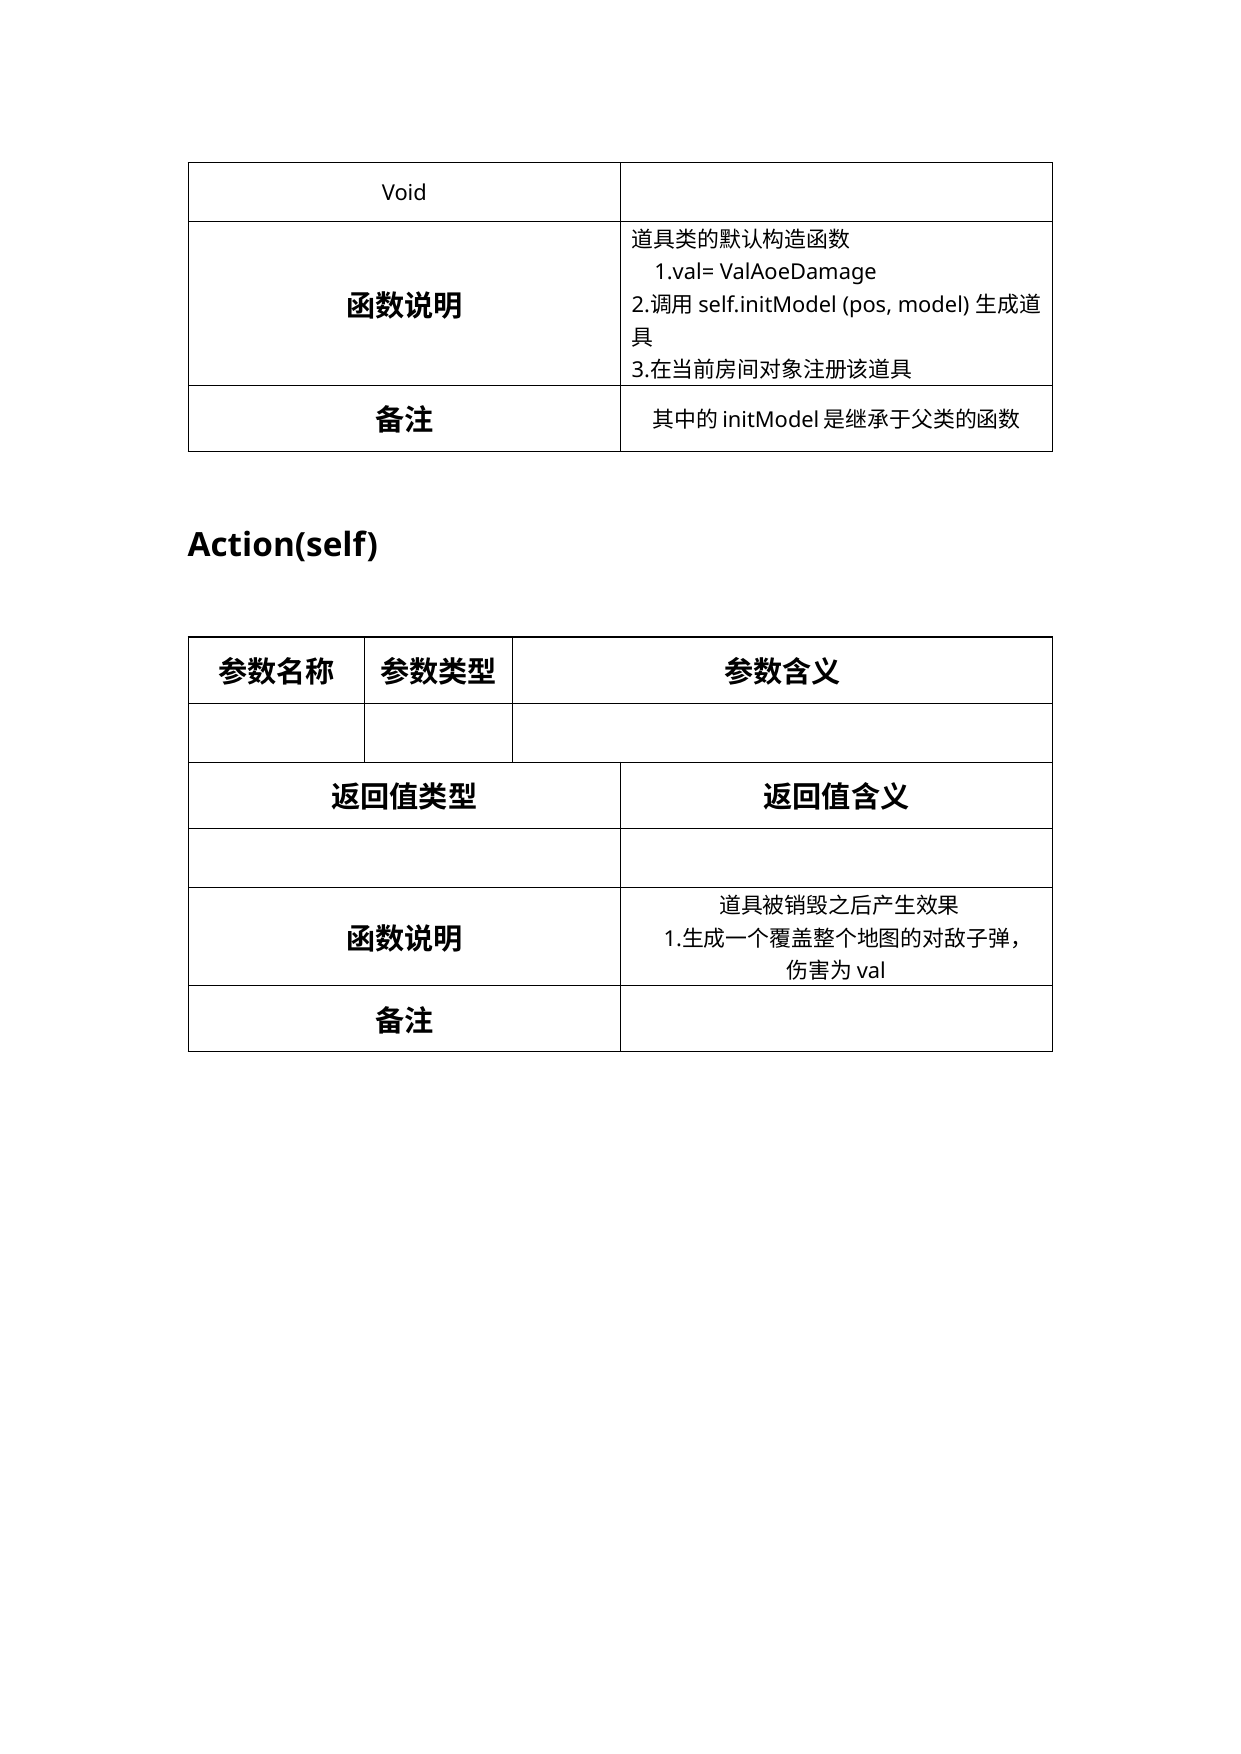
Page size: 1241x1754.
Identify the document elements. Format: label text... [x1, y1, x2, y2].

table_cell 备注 [189, 386, 620, 451]
table_cell [621, 829, 1052, 887]
table_header 参数名称 [189, 638, 364, 702]
table_header 参数类型 [365, 638, 512, 702]
table_cell [365, 704, 512, 762]
table_cell 备注 [189, 986, 620, 1051]
table_cell [189, 704, 364, 762]
table_cell Void [189, 163, 620, 221]
table_cell [621, 163, 1052, 221]
table_cell 函数说明 [189, 222, 620, 384]
table_header 参数含义 [513, 638, 1052, 702]
table_cell 道具被销毁之后产生效果 1.生成一个覆盖整个地图的对敌子弹，伤害为val [621, 888, 1052, 985]
subtitle Action(self) [187, 511, 1053, 576]
table_cell 返回值含义 [621, 763, 1052, 828]
table_cell 道具类的默认构造函数 1.val= ValAoeDamage 2.调用self.initModel (pos, model) 生成道具 3.在当前房间对象注册该道具 [621, 222, 1052, 384]
table_cell 返回值类型 [189, 763, 620, 828]
table_cell [189, 829, 620, 887]
table_cell [621, 986, 1052, 1051]
table_cell 函数说明 [189, 888, 620, 985]
table_cell [513, 704, 1052, 762]
table_cell 其中的initModel是继承于父类的函数 [621, 386, 1052, 451]
